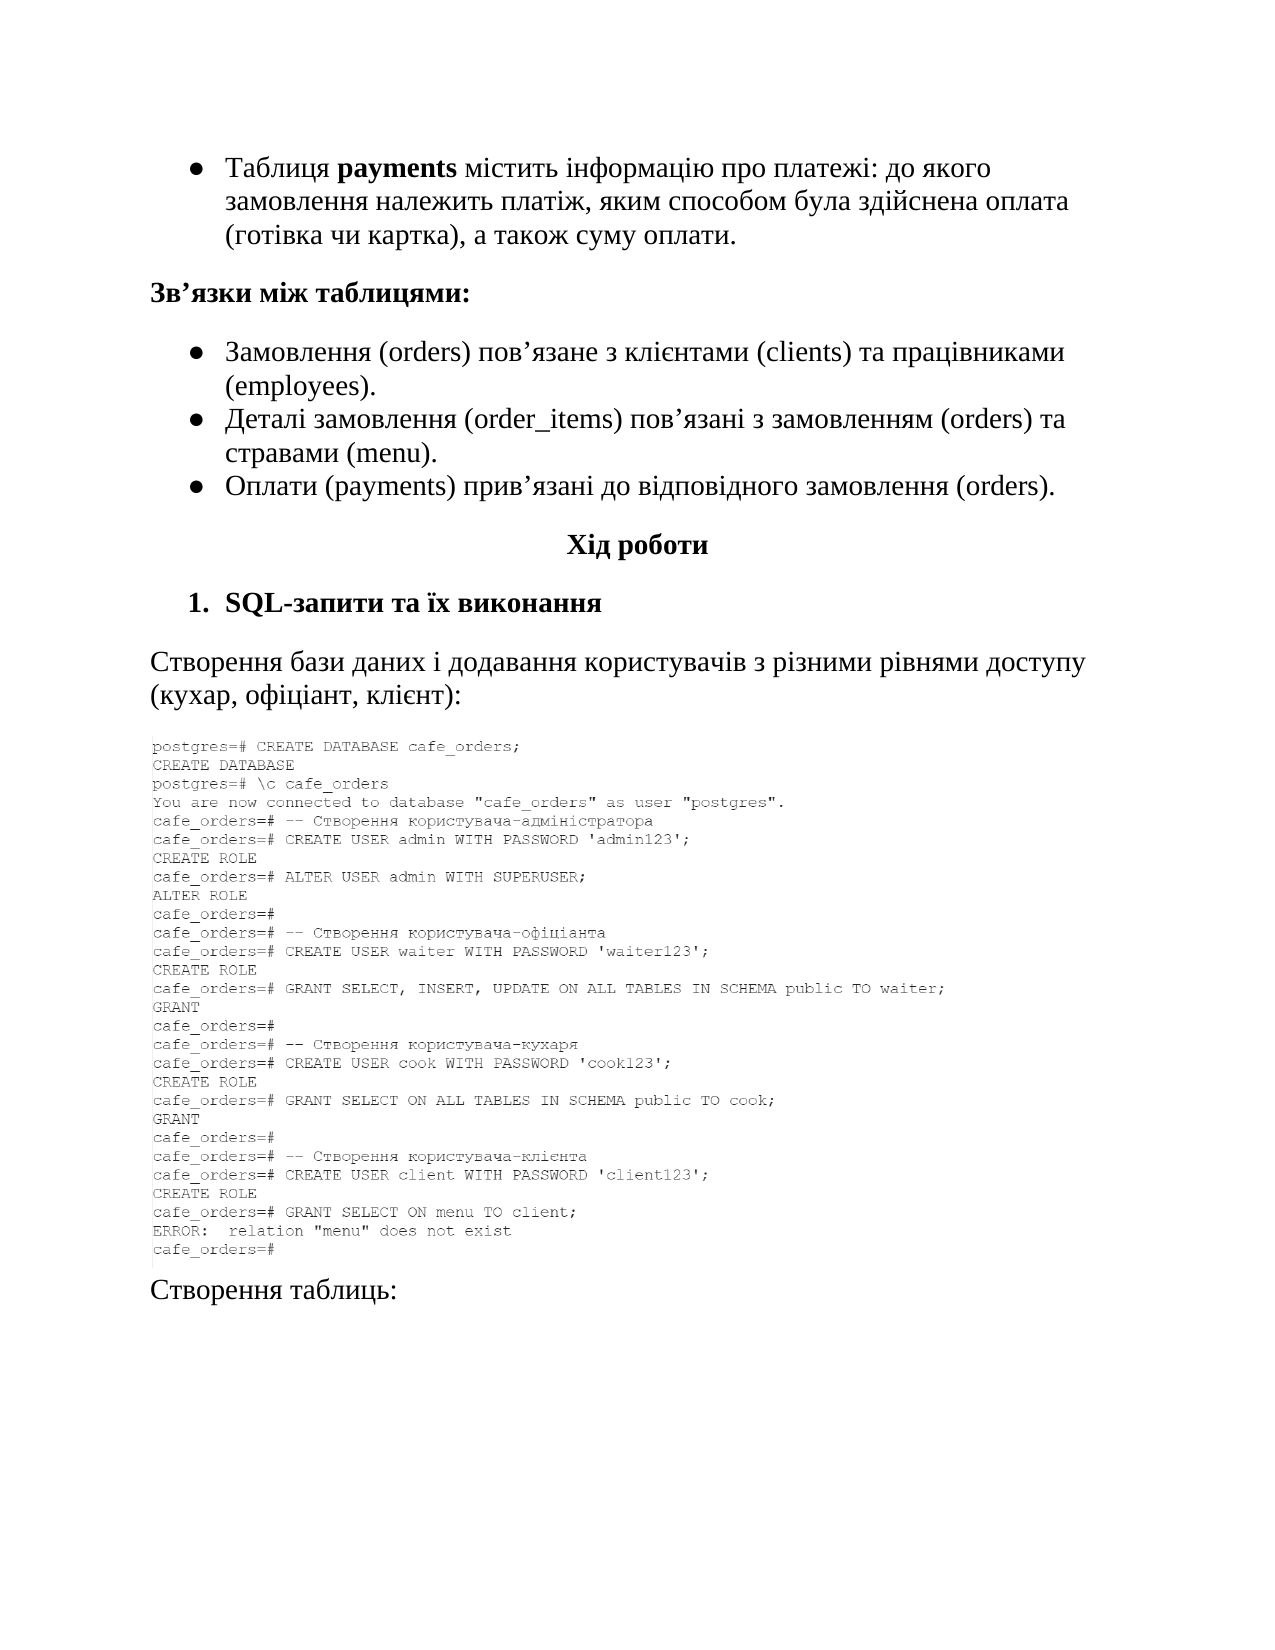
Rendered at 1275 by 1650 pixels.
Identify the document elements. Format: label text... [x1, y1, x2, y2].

text Хід роботи [150, 527, 1125, 560]
list Оплати (payments) прив’язані до відповідного замовлення (orders). [187, 468, 1125, 502]
list Деталі замовлення (order_items) пов’язані з замовленням (orders) та стравами (menu). [187, 401, 1125, 468]
text Створення бази даних і додавання користувачів з різними рівнями доступу (кухар, офіціант, клієнт): [150, 644, 1125, 711]
list Замовлення (orders) пов’язане з клієнтами (clients) та працівниками (employees). [187, 334, 1125, 401]
text Створення таблиць: [150, 1272, 1125, 1305]
list Таблиця payments містить інформацію про платежі: до якого замовлення належить платіж, яким способом була здійснена оплата (готівка чи картка), а також суму оплати. [187, 150, 1125, 251]
picture [150, 736, 969, 1268]
text Зв’язки між таблицями: [150, 276, 1125, 309]
list SQL-запити та їх виконання [187, 585, 1125, 619]
